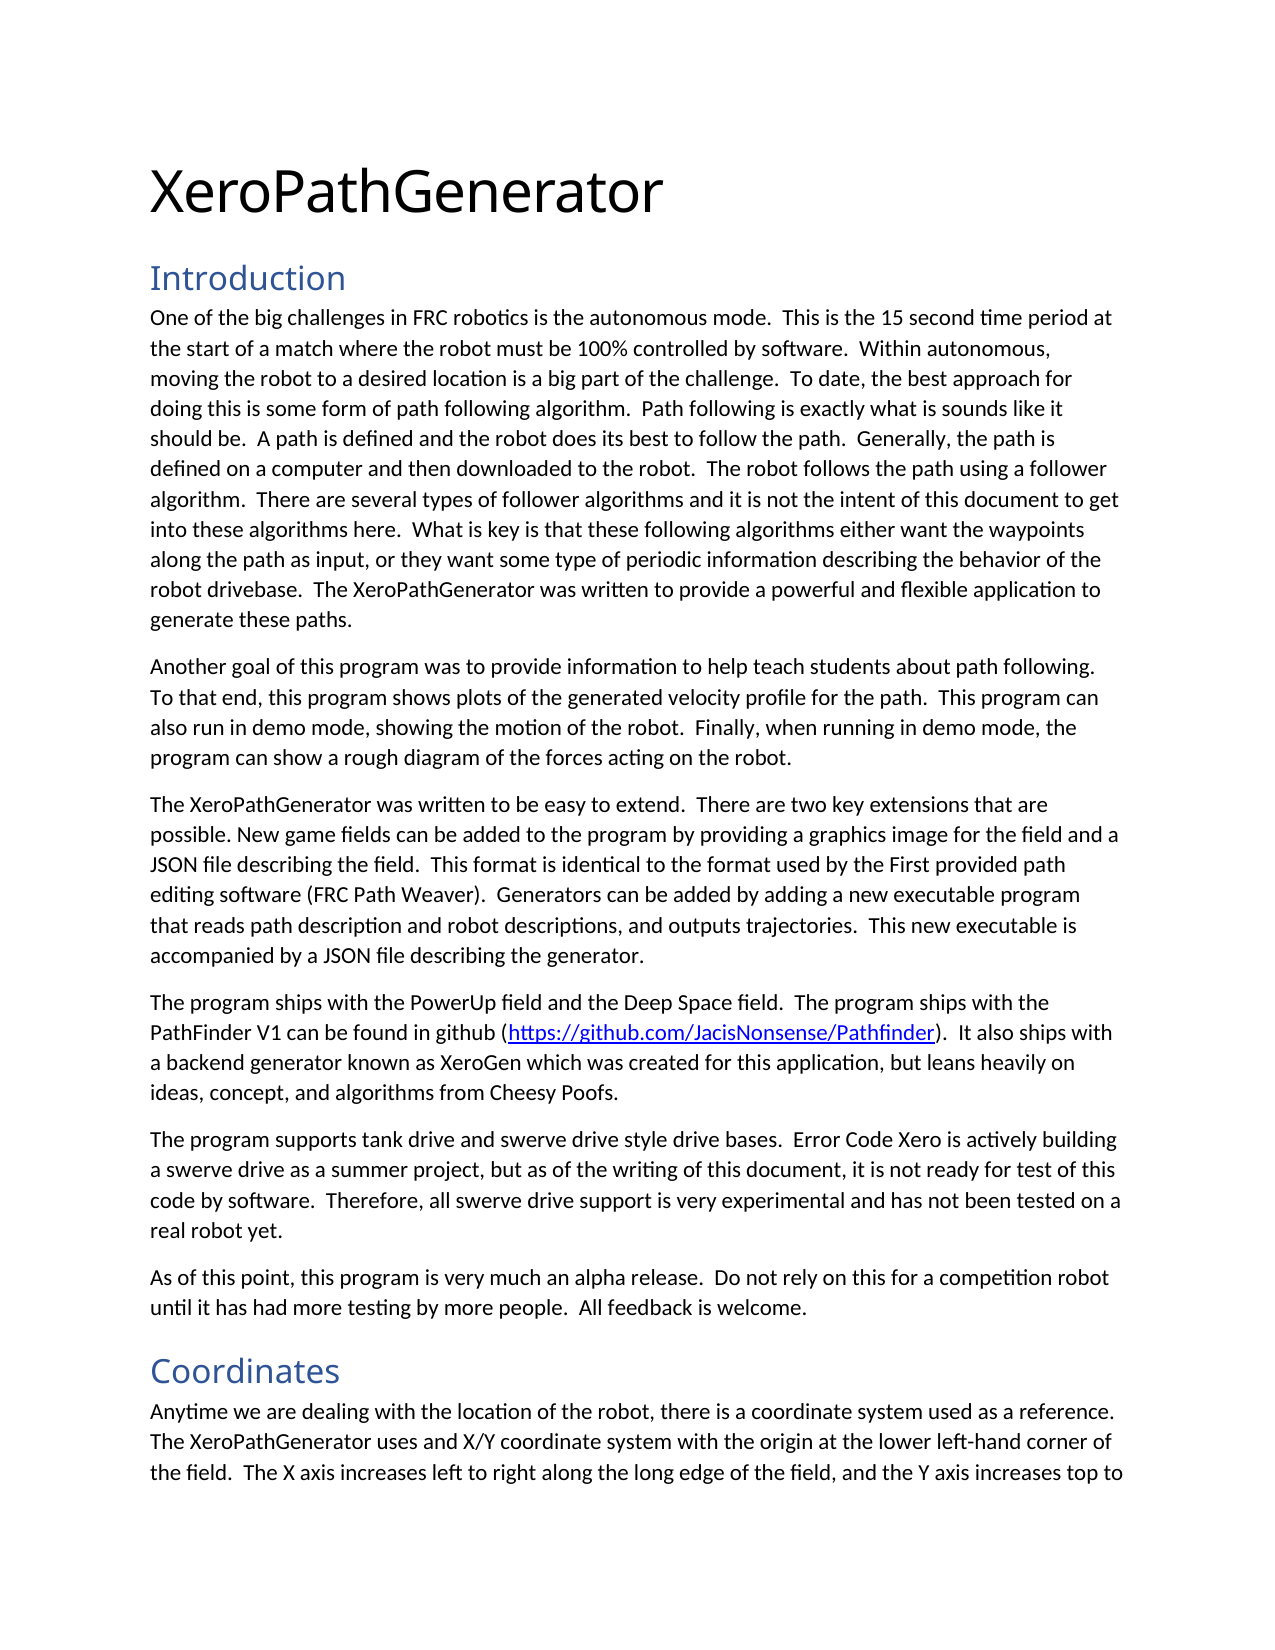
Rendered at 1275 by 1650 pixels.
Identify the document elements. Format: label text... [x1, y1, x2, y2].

text The XeroPathGenerator was written to be easy to extend. There are two key extensions that are possible. New game fields can be added to the program by providing a graphics image for the field and a JSON file describing the field. This format is identical to the format used by the First provided path editing software (FRC Path Weaver). Generators can be added by adding a new executable program that reads path description and robot descriptions, and outputs trajectories. This new executable is accompanied by a JSON file describing the generator. [150, 790, 1125, 969]
text As of this point, this program is very much an alpha release. Do not rely on this for a competition robot until it has had more testing by more people. All feedback is welcome. [150, 1263, 1125, 1321]
subtitle Coordinates [150, 1348, 1125, 1394]
title XeroPathGenerator [150, 150, 1125, 229]
text The program supports tank drive and swerve drive style drive bases. Error Code Xero is actively building a swerve drive as a summer project, but as of the writing of this document, it is not ready for test of this code by software. Therefore, all swerve drive support is very experimental and has not been tested on a real robot yet. [150, 1125, 1125, 1244]
text The program ships with the PowerUp field and the Deep Space field. The program ships with the PathFinder V1 can be found in github (https://github.com/JacisNonsense/Pathfinder). It also ships with a backend generator known as XeroGen which was created for this application, but leans heavily on ideas, concept, and algorithms from Cheesy Poofs. [150, 988, 1125, 1106]
text One of the big challenges in FRC robotics is the autonomous mode. This is the 15 second time period at the start of a match where the robot must be 100% controlled by software. Within autonomous, moving the robot to a desired location is a big part of the challenge. To date, the best approach for doing this is some form of path following algorithm. Path following is exactly what is sounds like it should be. A path is defined and the robot does its best to follow the path. Generally, the path is defined on a computer and then downloaded to the robot. The robot follows the path using a follower algorithm. There are several types of follower algorithms and it is not the intent of this document to get into these algorithms here. What is key is that these following algorithms either want the waypoints along the path as input, or they want some type of periodic information describing the behavior of the robot drivebase. The XeroPathGenerator was written to provide a powerful and flexible application to generate these paths. [150, 303, 1125, 633]
subtitle Introduction [150, 254, 1125, 300]
text Another goal of this program was to provide information to help teach students about path following. To that end, this program shows plots of the generated velocity profile for the path. This program can also run in demo mode, showing the motion of the robot. Finally, when running in demo mode, the program can show a rough diagram of the forces acting on the robot. [150, 652, 1125, 771]
